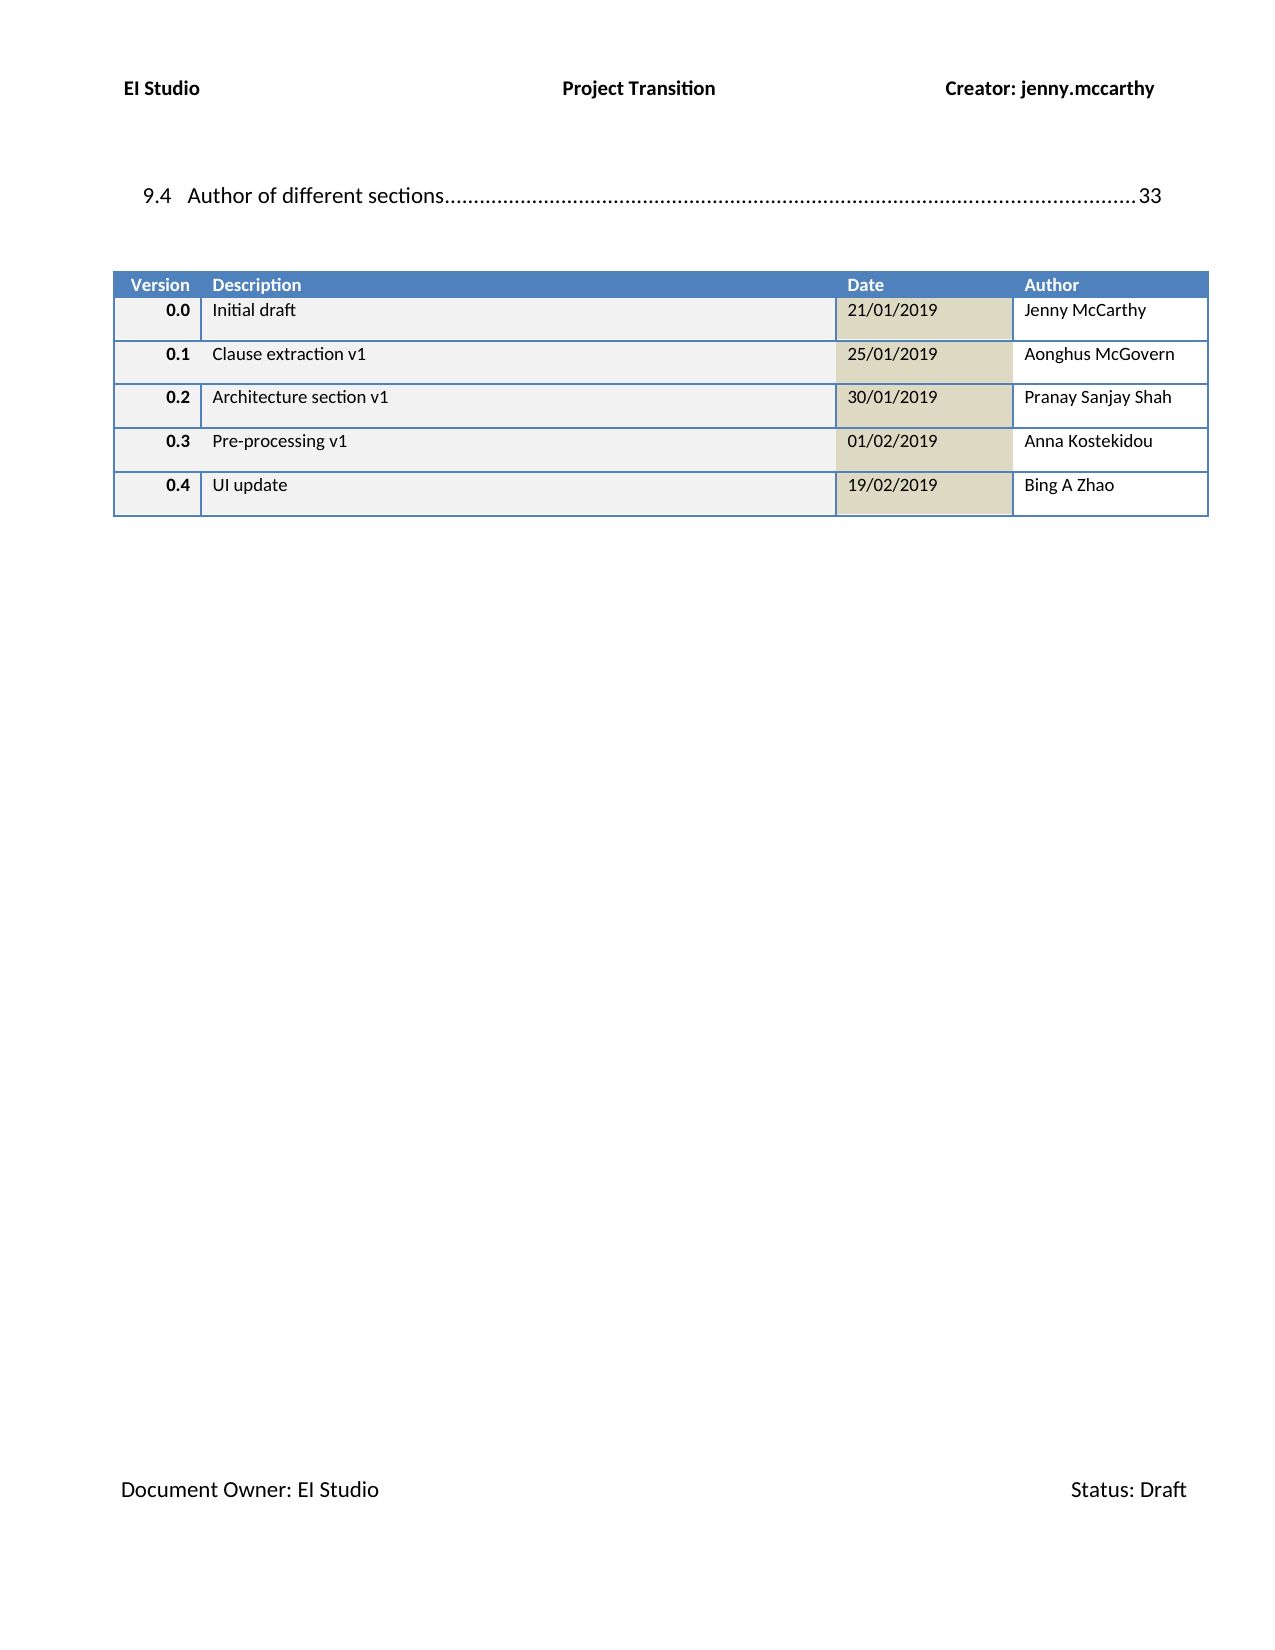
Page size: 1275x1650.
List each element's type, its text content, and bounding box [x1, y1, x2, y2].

table_cell 01/02/2019 [836, 429, 1013, 471]
table_cell 0.4 [115, 473, 200, 514]
table_header Description [201, 273, 836, 296]
table_cell Pre-processing v1 [201, 429, 836, 471]
table_header Author [1013, 273, 1207, 296]
table_cell Aonghus McGovern [1013, 342, 1207, 383]
table_header Date [836, 273, 1013, 296]
table_cell Initial draft [202, 298, 835, 339]
table_cell Pranay Sanjay Shah [1014, 385, 1207, 427]
text 9.4 Author of different sections 33 [142, 181, 1191, 209]
table_cell UI update [202, 473, 835, 514]
table_cell 25/01/2019 [836, 342, 1013, 383]
table_cell 30/01/2019 [837, 385, 1012, 427]
table_cell Bing A Zhao [1014, 473, 1207, 514]
table_cell Jenny McCarthy [1014, 298, 1207, 339]
table_cell 0.3 [115, 429, 201, 471]
table_cell Clause extraction v1 [201, 342, 836, 383]
table_cell 21/01/2019 [837, 298, 1012, 339]
table_header Version [115, 273, 201, 296]
table_cell Anna Kostekidou [1013, 429, 1207, 471]
table_cell 0.1 [115, 342, 201, 383]
table_cell 19/02/2019 [837, 473, 1012, 514]
table_cell 0.2 [115, 385, 200, 427]
table_cell Architecture section v1 [202, 385, 835, 427]
table_cell 0.0 [115, 298, 200, 339]
